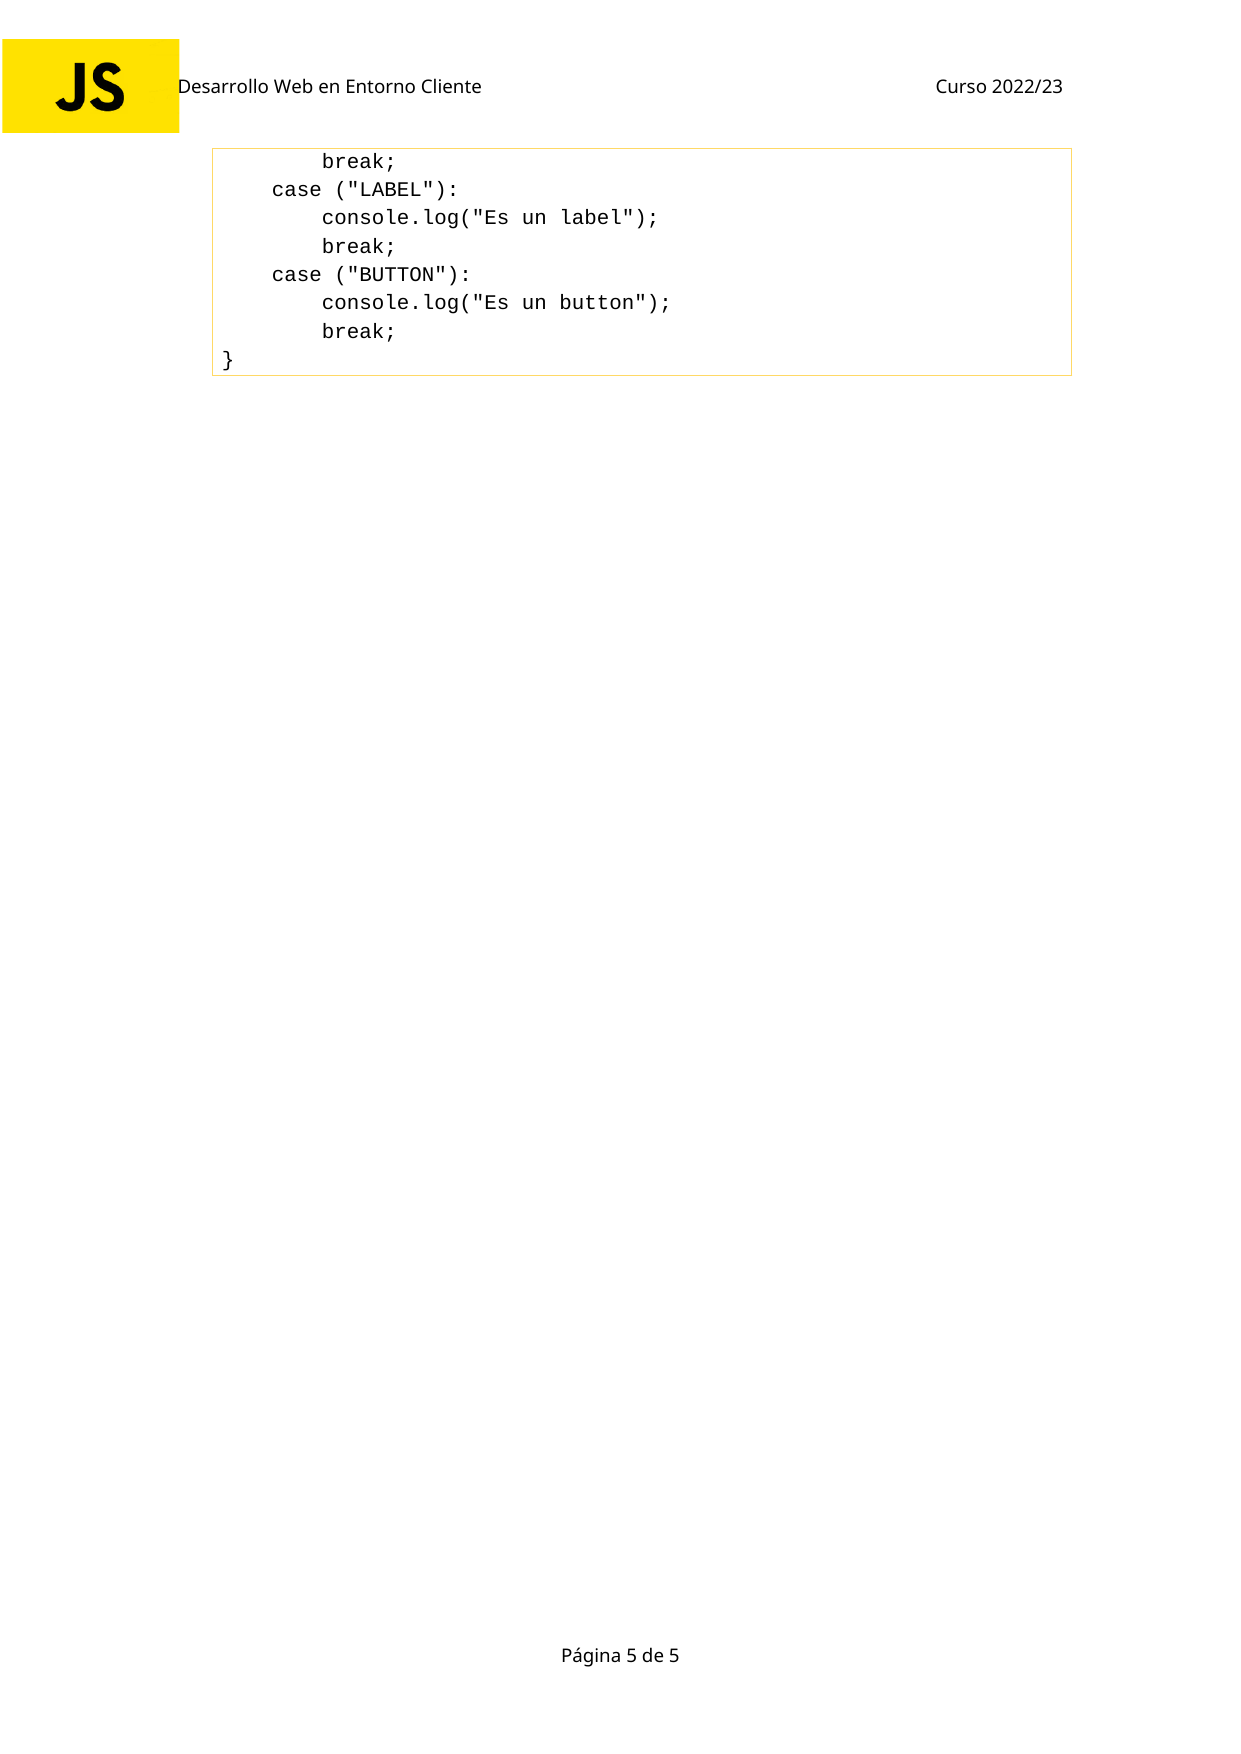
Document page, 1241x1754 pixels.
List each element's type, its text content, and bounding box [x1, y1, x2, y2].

text console.log("Es un button"); [213, 289, 1071, 316]
text case ("LABEL"): [213, 176, 1071, 203]
picture [2, 39, 180, 133]
text } [213, 346, 1071, 375]
text break; [213, 233, 1071, 259]
text break; [213, 318, 1071, 344]
text break; [213, 149, 1071, 174]
text console.log("Es un label"); [213, 204, 1071, 231]
text case ("BUTTON"): [213, 261, 1071, 288]
